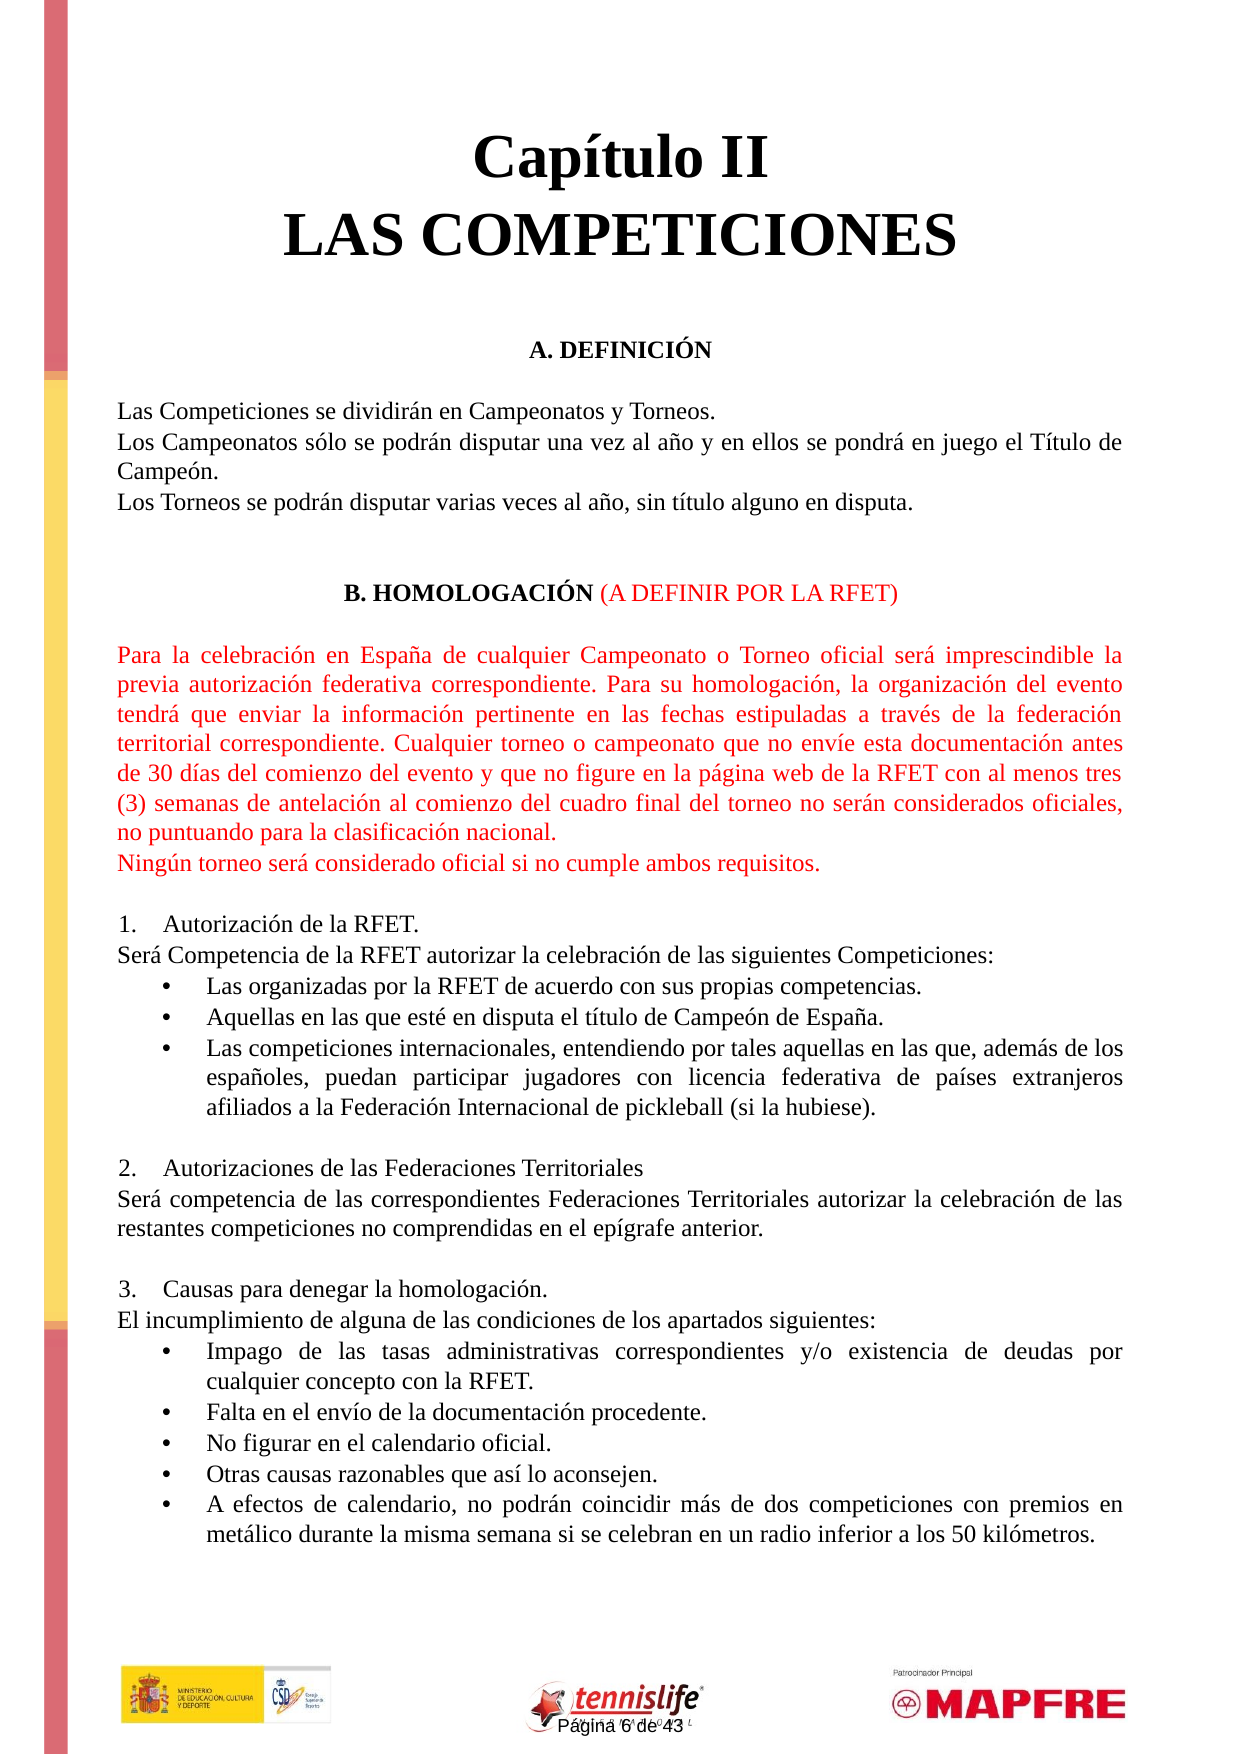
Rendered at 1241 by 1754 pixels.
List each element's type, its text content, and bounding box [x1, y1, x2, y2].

list No figurar en el calendario oficial. [162, 1428, 1124, 1456]
text Será Competencia de la RFET autorizar la celebración de las siguientes Competiciones: [117, 940, 1124, 969]
text Las Competiciones se dividirán en Campeonatos y Torneos. [117, 396, 1124, 425]
list Las competiciones internacionales, entendiendo por tales aquellas en las que, además de los españoles, puedan participar jugadores con licencia federativa de países extranjeros afiliados a la Federación Internacional de pickleball (si la hubiese). [162, 1033, 1124, 1121]
list Falta en el envío de la documentación procedente. [162, 1397, 1124, 1426]
list Impago de las tasas administrativas correspondientes y/o existencia de deudas por cualquier concepto con la RFET. [162, 1336, 1124, 1394]
text Ningún torneo será considerado oficial si no cumple ambos requisitos. [117, 848, 1124, 877]
text El incumplimiento de alguna de las condiciones de los apartados siguientes: [117, 1305, 1124, 1334]
list Aquellas en las que esté en disputa el título de Campeón de España. [162, 1002, 1124, 1031]
text Los Campeonatos sólo se podrán disputar una vez al año y en ellos se pondrá en juego el Título de Campeón. [117, 427, 1124, 485]
list Causas para denegar la homologación. [118, 1274, 1124, 1303]
picture [888, 1665, 1128, 1723]
picture [43, 0, 68, 1754]
text LAS COMPETICIONES [117, 197, 1125, 269]
picture [516, 1671, 716, 1739]
text B. HOMOLOGACIÓN (A DEFINIR POR LA RFET) [117, 578, 1125, 607]
text A. DEFINICIÓN [117, 335, 1124, 363]
text Los Torneos se podrán disputar varias veces al año, sin título alguno en disputa. [117, 487, 1124, 516]
text Para la celebración en España de cualquier Campeonato o Torneo oficial será imprescindible la previa autorización federativa correspondiente. Para su homologación, la organización del evento tendrá que enviar la información pertinente en las fechas estipuladas a través de la federación territorial correspondiente. Cualquier torneo o campeonato que no envíe esta documentación antes de 30 días del comienzo del evento y que no figure en la página web de la RFET con al menos tres (3) semanas de antelación al comienzo del cuadro final del torneo no serán considerados oficiales, no puntuando para la clasificación nacional. [117, 640, 1124, 846]
list Las organizadas por la RFET de acuerdo con sus propias competencias. [162, 971, 1124, 1000]
picture [120, 1664, 332, 1724]
text Capítulo II [117, 119, 1125, 191]
list A efectos de calendario, no podrán coincidir más de dos competiciones con premios en metálico durante la misma semana si se celebran en un radio inferior a los 50 kilómetros. [162, 1489, 1124, 1548]
text Será competencia de las correspondientes Federaciones Territoriales autorizar la celebración de las restantes competiciones no comprendidas en el epígrafe anterior. [117, 1184, 1124, 1242]
list Otras causas razonables que así lo aconsejen. [162, 1458, 1124, 1487]
list Autorización de la RFET. [118, 909, 1124, 938]
list Autorizaciones de las Federaciones Territoriales [118, 1153, 1124, 1182]
